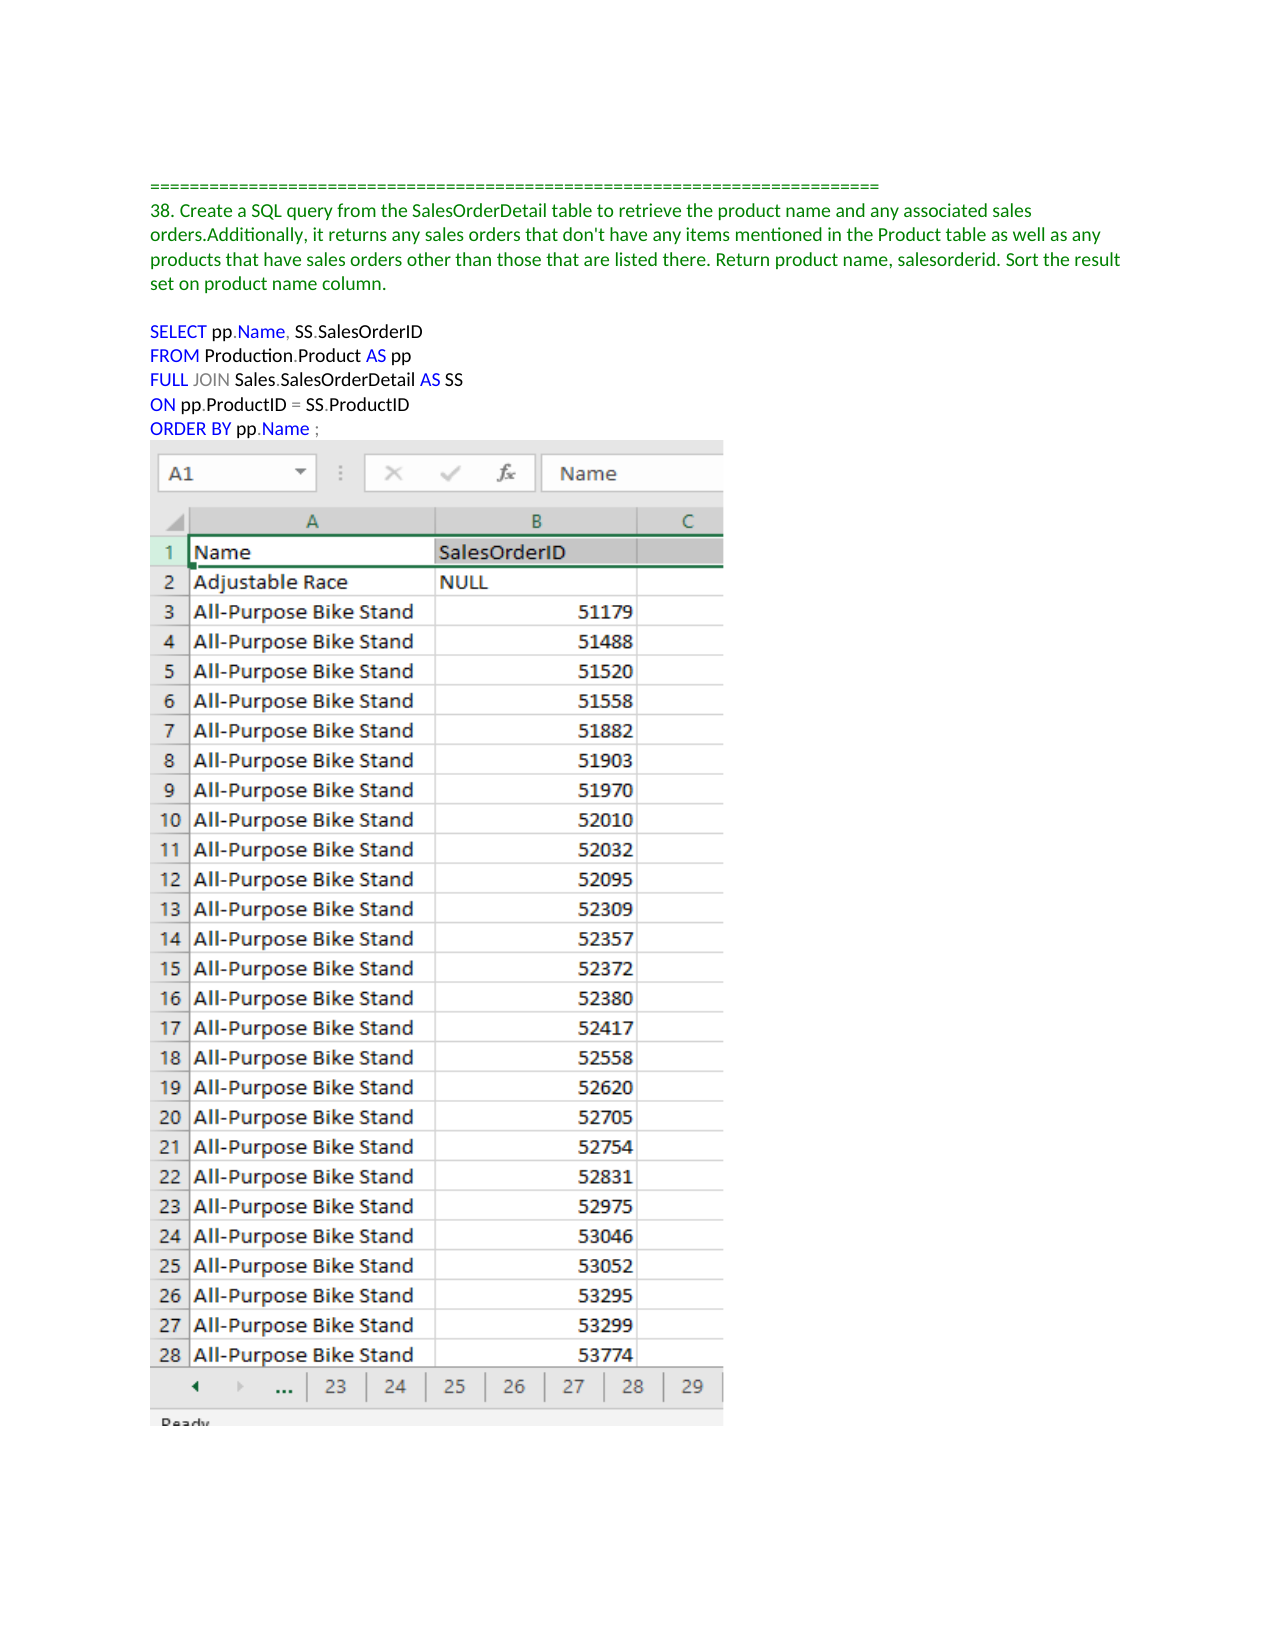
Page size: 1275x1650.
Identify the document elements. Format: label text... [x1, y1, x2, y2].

text 38. Create a SQL query from the SalesOrderDetail table to retrieve the product name and any associated sales orders.Additionally, it returns any sales orders that don't have any items mentioned in the Product table as well as any products that have sales orders other than those that are listed there. Return product name, salesorderid. Sort the result set on product name column. [150, 198, 1125, 295]
text ORDER BY pp.Name ; [150, 416, 1125, 440]
text ON pp.ProductID = SS.ProductID [150, 392, 1125, 416]
text SELECT pp.Name, SS.SalesOrderID [150, 319, 1125, 343]
picture [150, 440, 724, 1426]
text FROM Production.Product AS pp [150, 343, 1125, 367]
text FULL JOIN Sales.SalesOrderDetail AS SS [150, 367, 1125, 392]
text ========================================================================== [150, 174, 1125, 198]
